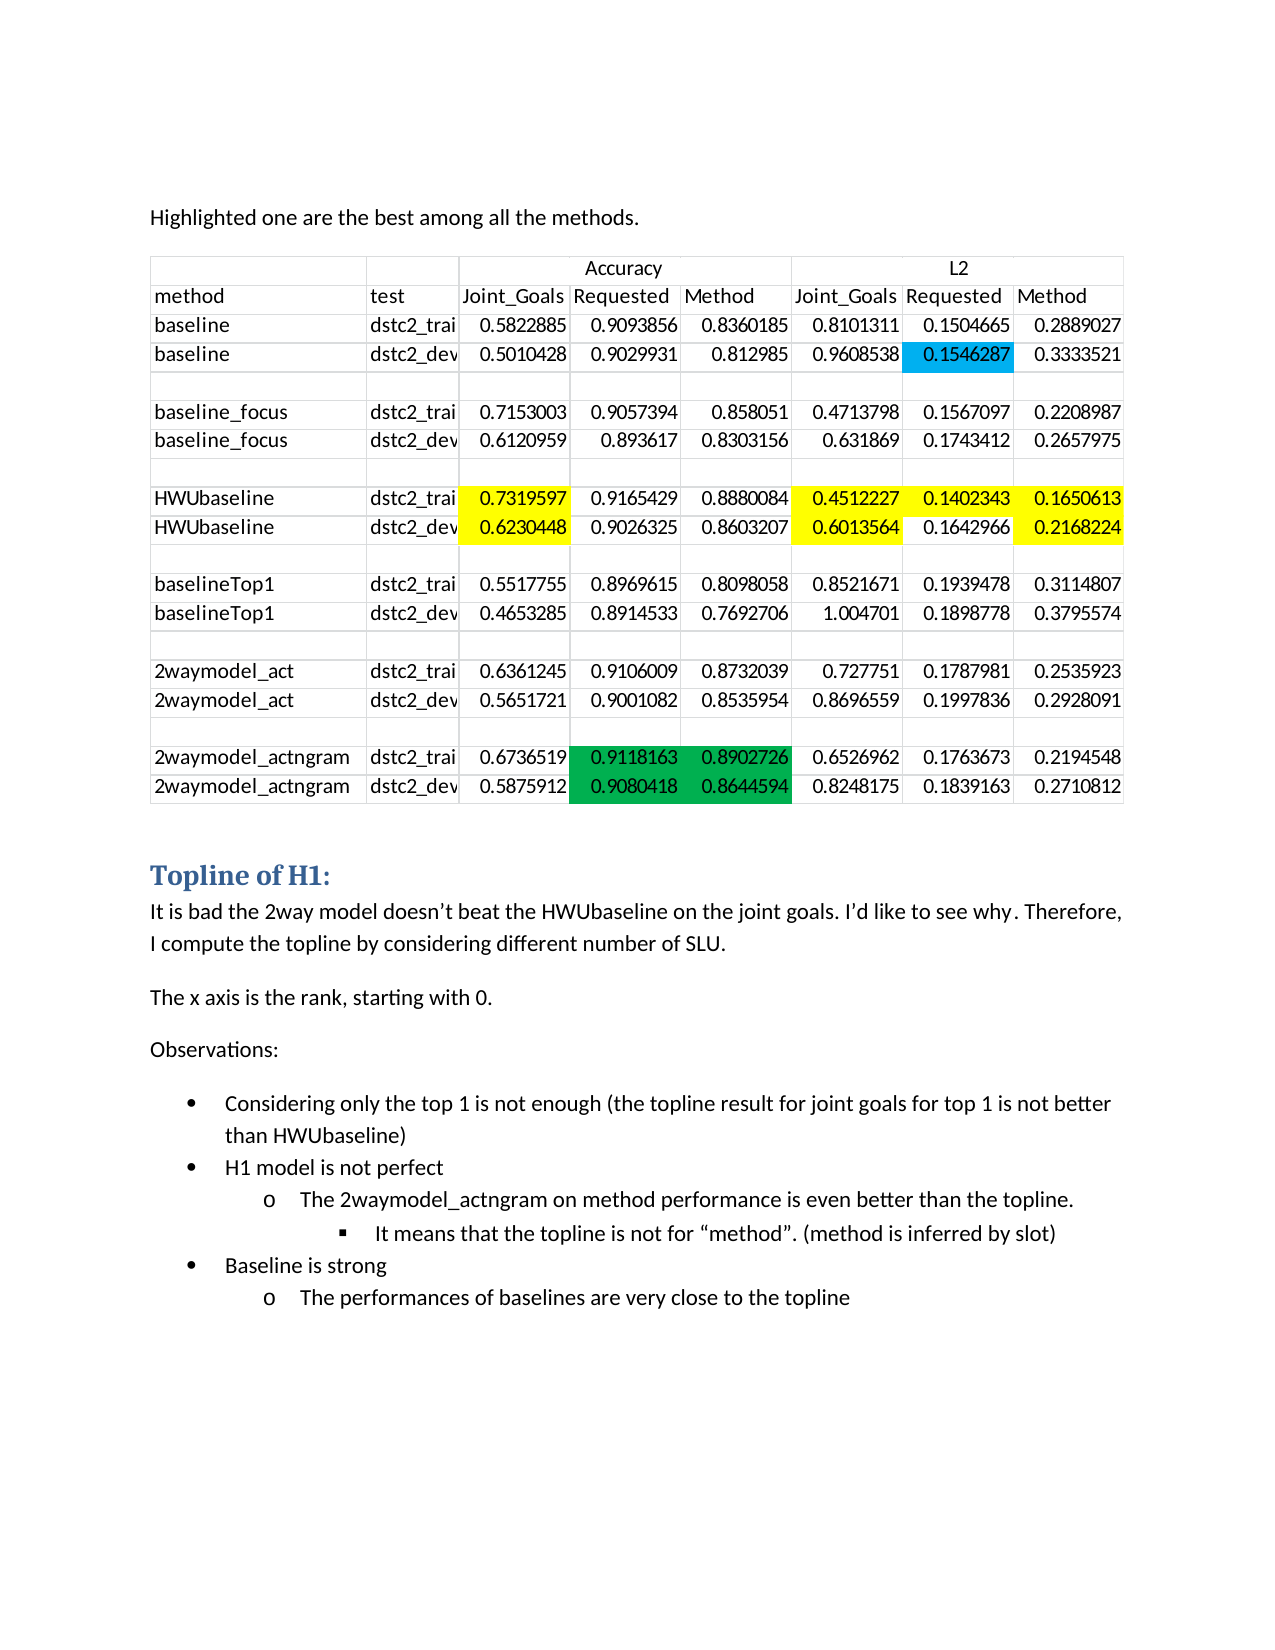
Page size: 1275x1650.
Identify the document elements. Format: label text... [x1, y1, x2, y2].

list It means that the topline is not for “method”. (method is inferred by slot) [337, 1219, 1125, 1247]
list Considering only the top 1 is not enough (the topline result for joint goals for top 1 is not better than HWUbaseline) [187, 1089, 1125, 1149]
list The performances of baselines are very close to the topline [262, 1283, 1125, 1312]
subtitle Topline of H1: [150, 859, 1125, 892]
text Highlighted one are the best among all the methods. [150, 203, 1125, 231]
text It is bad the 2way model doesn’t beat the HWUbaseline on the joint goals. I’d like to see why. Therefore, I compute the topline by considering different number of SLU. [150, 897, 1125, 958]
text Observations: [150, 1036, 1125, 1064]
text The x axis is the rank, starting with 0. [150, 983, 1125, 1011]
list H1 model is not perfect [187, 1153, 1125, 1181]
list Baseline is strong [187, 1251, 1125, 1279]
list The 2waymodel_actngram on method performance is even better than the topline. [262, 1185, 1125, 1214]
